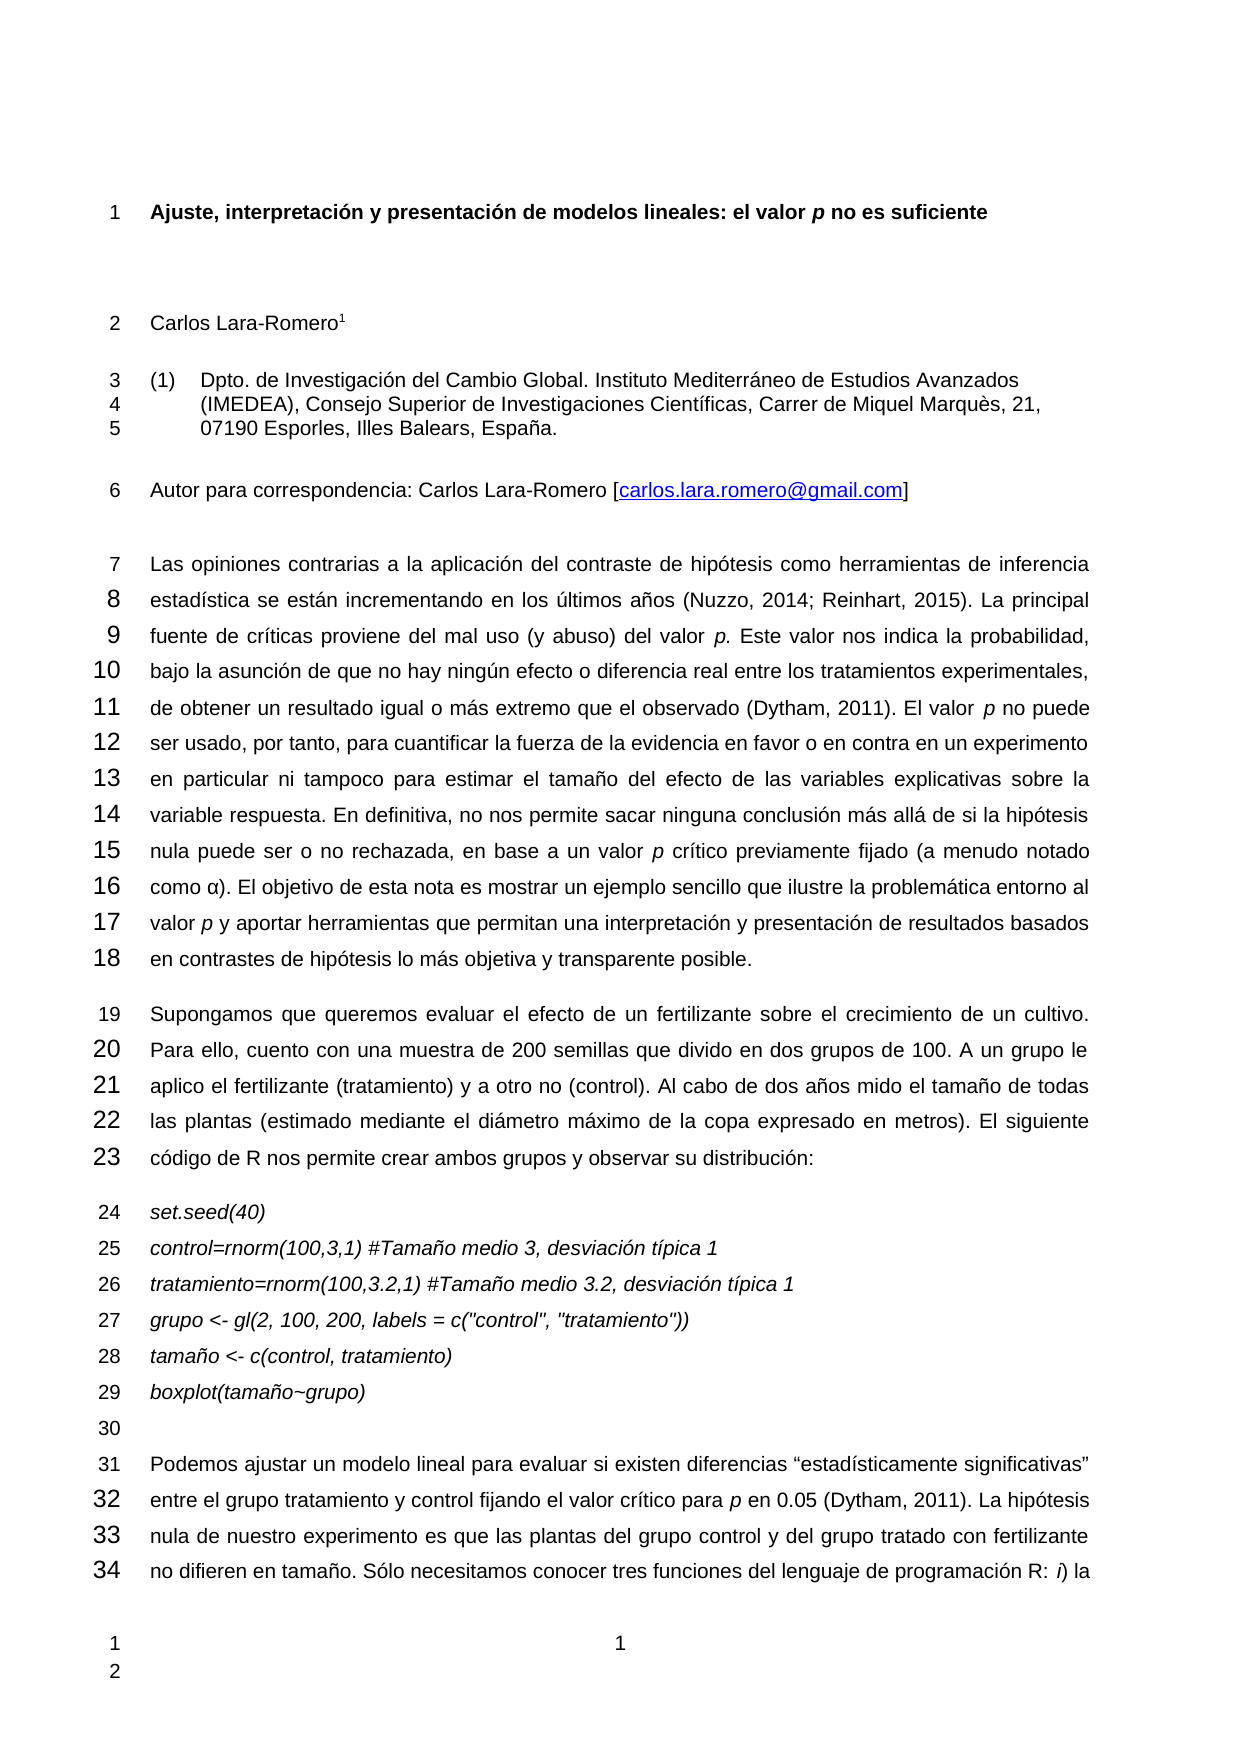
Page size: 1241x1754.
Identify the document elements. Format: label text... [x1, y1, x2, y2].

text tamaño <- c(control, tratamiento) [150, 1344, 1090, 1368]
text tratamiento=rnorm(100,3.2,1) #Tamaño medio 3.2, desviación típica 1 [150, 1272, 1090, 1296]
text Las opiniones contrarias a la aplicación del contraste de hipótesis como herramientas de inferencia estadística se están incrementando en los últimos años (Nuzzo, 2014; Reinhart, 2015). La principal fuente de críticas proviene del mal uso (y abuso) del valor p. Este valor nos indica la probabilidad, bajo la asunción de que no hay ningún efecto o diferencia real entre los tratamientos experimentales, de obtener un resultado igual o más extremo que el observado (Dytham, 2011). El valor p no puede ser usado, por tanto, para cuantificar la fuerza de la evidencia en favor o en contra en un experimento en particular ni tampoco para estimar el tamaño del efecto de las variables explicativas sobre la variable respuesta. En definitiva, no nos permite sacar ninguna conclusión más allá de si la hipótesis nula puede ser o no rechazada, en base a un valor p crítico previamente fijado (a menudo notado como α). El objetivo de esta nota es mostrar un ejemplo sencillo que ilustre la problemática entorno al valor p y aportar herramientas que permitan una interpretación y presentación de resultados basados en contrastes de hipótesis lo más objetiva y transparente posible. [150, 552, 1090, 971]
text set.seed(40) [150, 1200, 1090, 1224]
text Autor para correspondencia: Carlos Lara-Romero [carlos.lara.romero@gmail.com] [150, 478, 1090, 502]
text control=rnorm(100,3,1) #Tamaño medio 3, desviación típica 1 [150, 1236, 1090, 1260]
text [150, 1452, 1090, 1583]
text Supongamos que queremos evaluar el efecto de un fertilizante sobre el crecimiento de un cultivo. Para ello, cuento con una muestra de 200 semillas que divido en dos grupos de 100. A un grupo le aplico el fertilizante (tratamiento) y a otro no (control). Al cabo de dos años mido el tamaño de todas las plantas (estimado mediante el diámetro máximo de la copa expresado en metros). El siguiente código de R nos permite crear ambos grupos y observar su distribución: [150, 1002, 1090, 1169]
list Dpto. de Investigación del Cambio Global. Instituto Mediterráneo de Estudios Avanzados (IMEDEA), Consejo Superior de Investigaciones Científicas, Carrer de Miquel Marquès, 21, 07190 Esporles, Illes Balears, España. [150, 368, 1090, 440]
text Carlos Lara-Romero1 [150, 311, 1090, 335]
title Ajuste, interpretación y presentación de modelos lineales: el valor p no es suficiente [150, 200, 1090, 224]
text boxplot(tamaño~grupo) [150, 1380, 1090, 1404]
text grupo <- gl(2, 100, 200, labels = c("control", "tratamiento")) [150, 1308, 1090, 1332]
